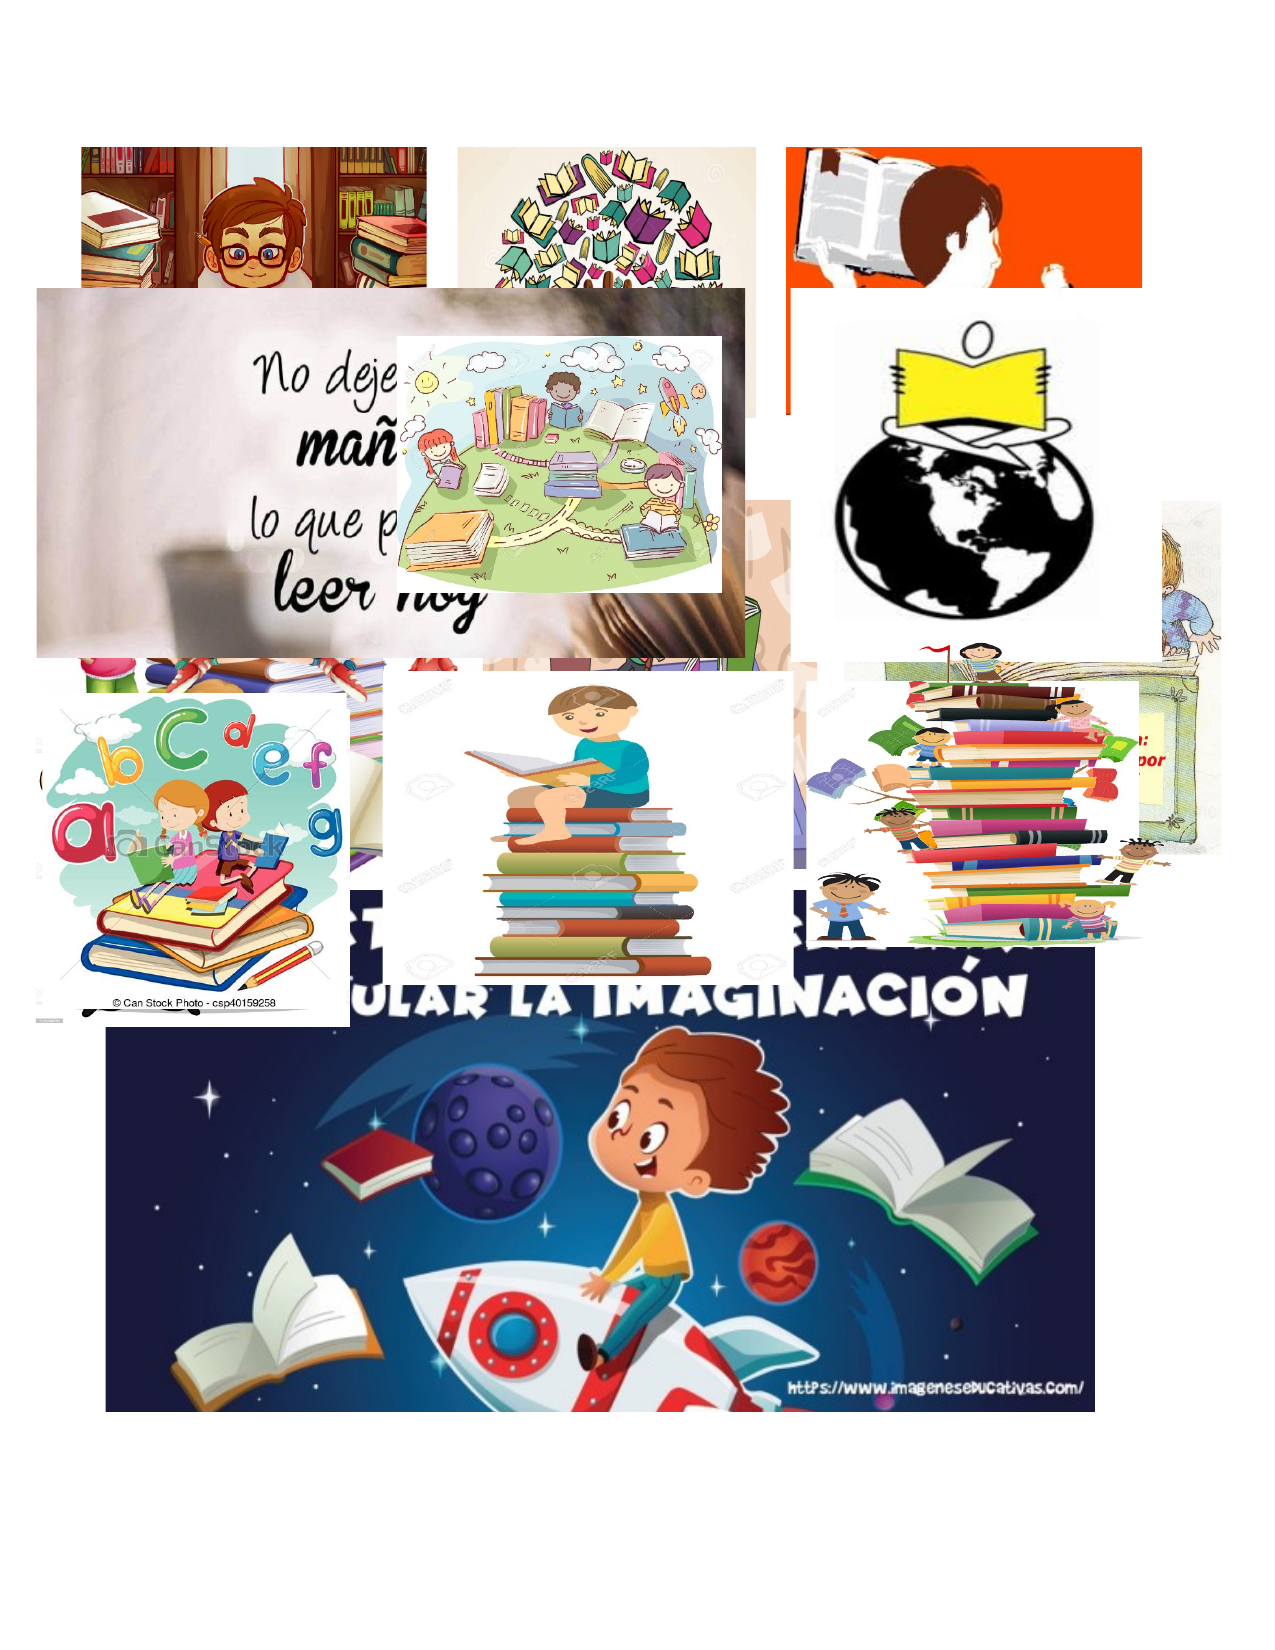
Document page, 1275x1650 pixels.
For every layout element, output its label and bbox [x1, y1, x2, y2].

picture [34, 147, 1222, 1412]
